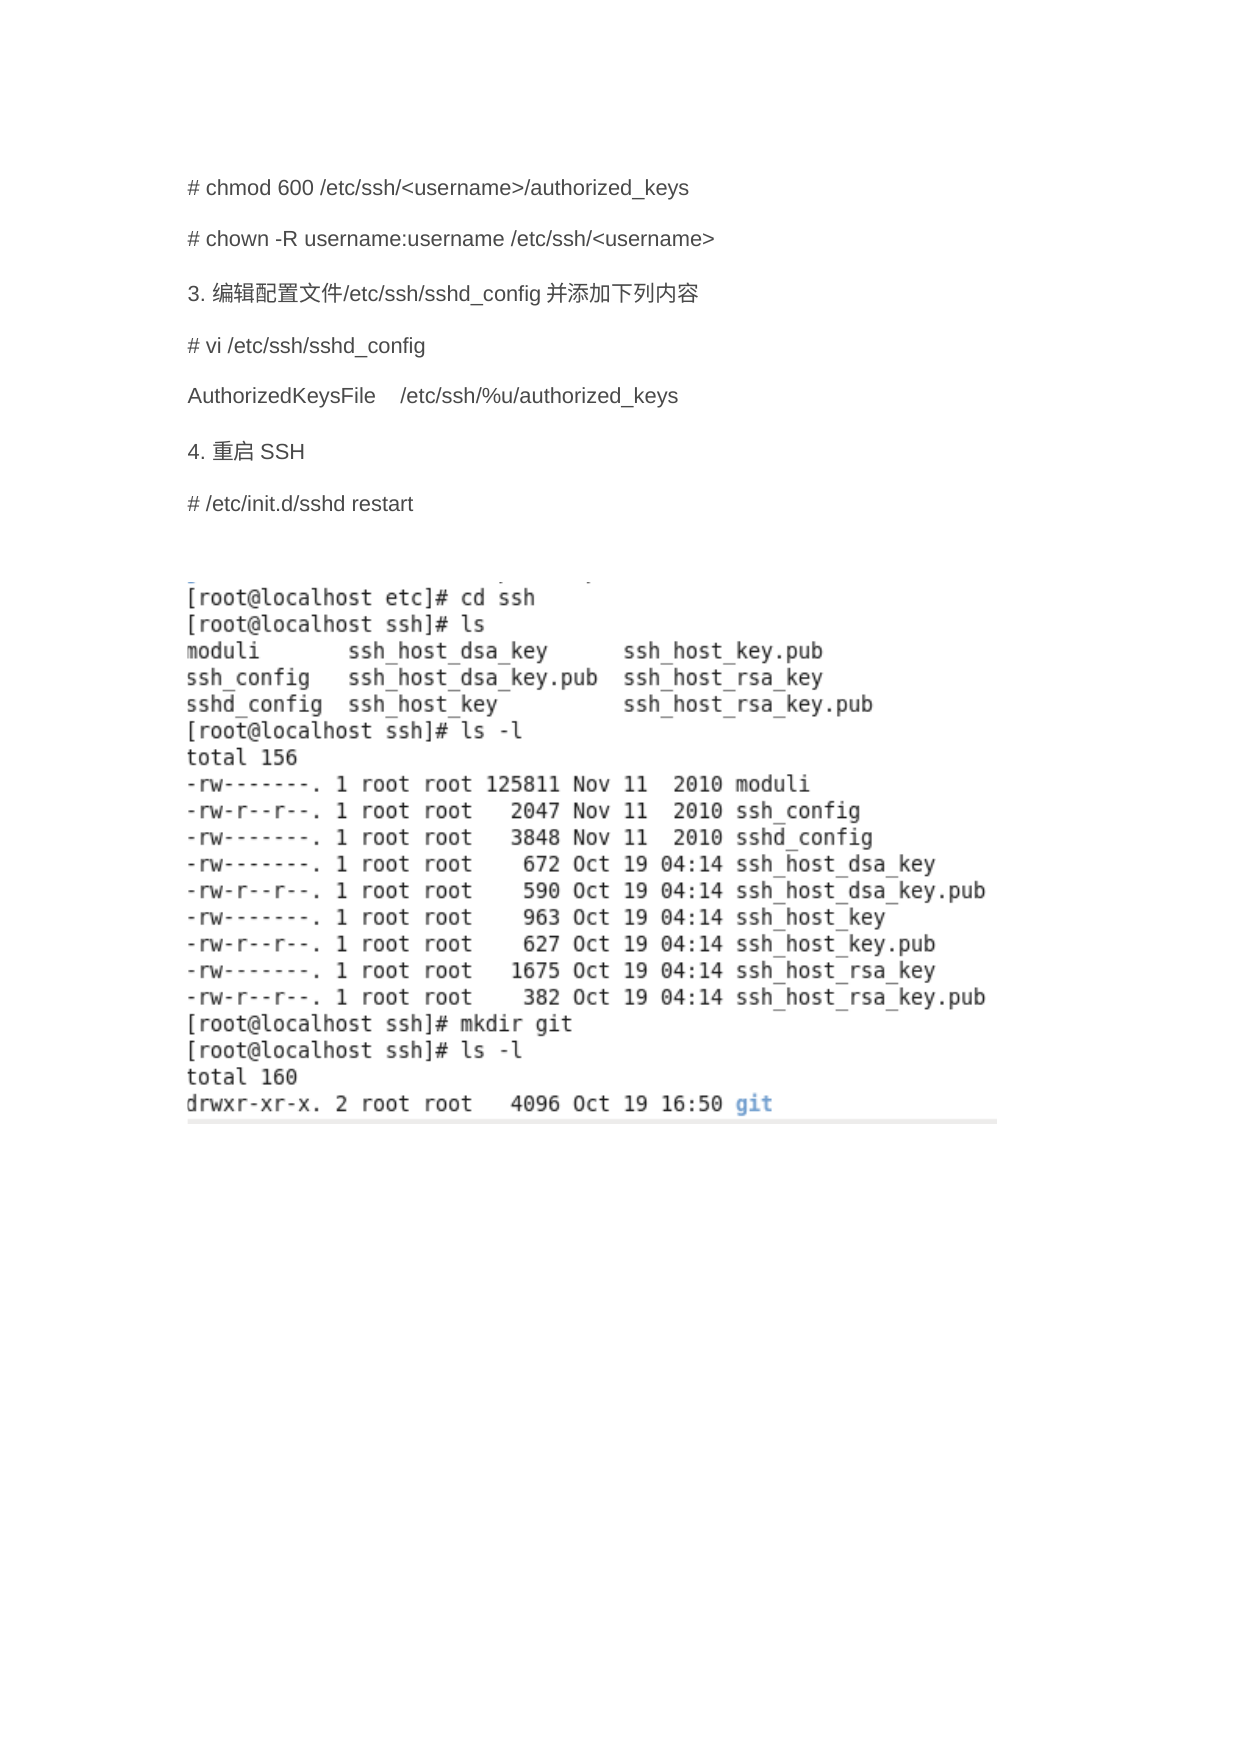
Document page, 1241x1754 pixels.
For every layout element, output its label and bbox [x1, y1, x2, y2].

picture [187, 582, 997, 1124]
text [187, 150, 1053, 516]
